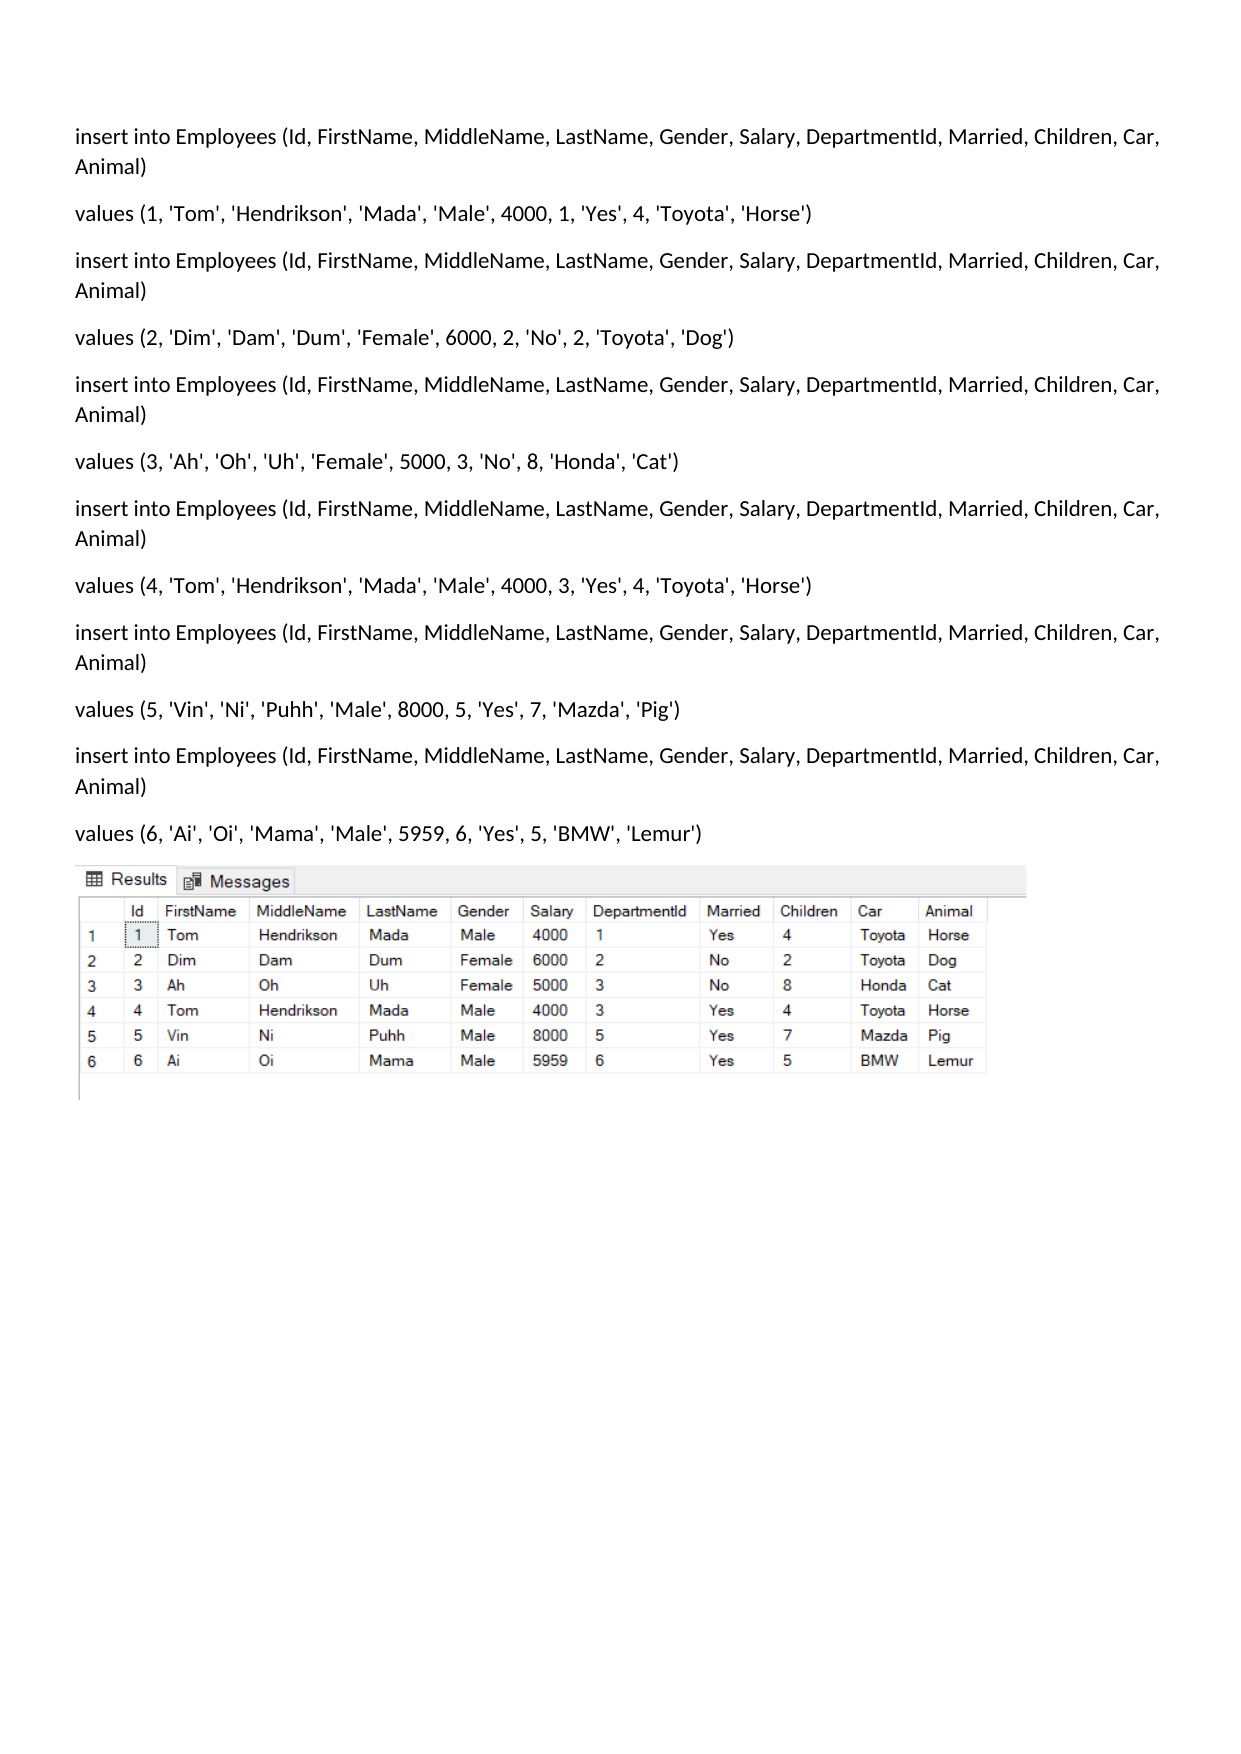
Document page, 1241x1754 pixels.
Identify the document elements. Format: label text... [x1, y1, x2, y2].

text values (6, 'Ai', 'Oi', 'Mama', 'Male', 5959, 6, 'Yes', 5, 'BMW', 'Lemur') [75, 819, 1165, 847]
text insert into Employees (Id, FirstName, MiddleName, LastName, Gender, Salary, DepartmentId, Married, Children, Car, Animal) [75, 742, 1165, 800]
text insert into Employees (Id, FirstName, MiddleName, LastName, Gender, Salary, DepartmentId, Married, Children, Car, Animal) [75, 494, 1165, 552]
text insert into Employees (Id, FirstName, MiddleName, LastName, Gender, Salary, DepartmentId, Married, Children, Car, Animal) [75, 618, 1165, 676]
picture [75, 865, 1027, 1100]
text values (4, 'Tom', 'Hendrikson', 'Mada', 'Male', 4000, 3, 'Yes', 4, 'Toyota', 'Horse') [75, 571, 1165, 599]
text values (1, 'Tom', 'Hendrikson', 'Mada', 'Male', 4000, 1, 'Yes', 4, 'Toyota', 'Horse') [75, 199, 1165, 227]
text insert into Employees (Id, FirstName, MiddleName, LastName, Gender, Salary, DepartmentId, Married, Children, Car, Animal) [75, 122, 1165, 180]
text values (2, 'Dim', 'Dam', 'Dum', 'Female', 6000, 2, 'No', 2, 'Toyota', 'Dog') [75, 323, 1165, 351]
text values (5, 'Vin', 'Ni', 'Puhh', 'Male', 8000, 5, 'Yes', 7, 'Mazda', 'Pig') [75, 695, 1165, 723]
text insert into Employees (Id, FirstName, MiddleName, LastName, Gender, Salary, DepartmentId, Married, Children, Car, Animal) [75, 370, 1165, 428]
text insert into Employees (Id, FirstName, MiddleName, LastName, Gender, Salary, DepartmentId, Married, Children, Car, Animal) [75, 246, 1165, 304]
text values (3, 'Ah', 'Oh', 'Uh', 'Female', 5000, 3, 'No', 8, 'Honda', 'Cat') [75, 447, 1165, 475]
